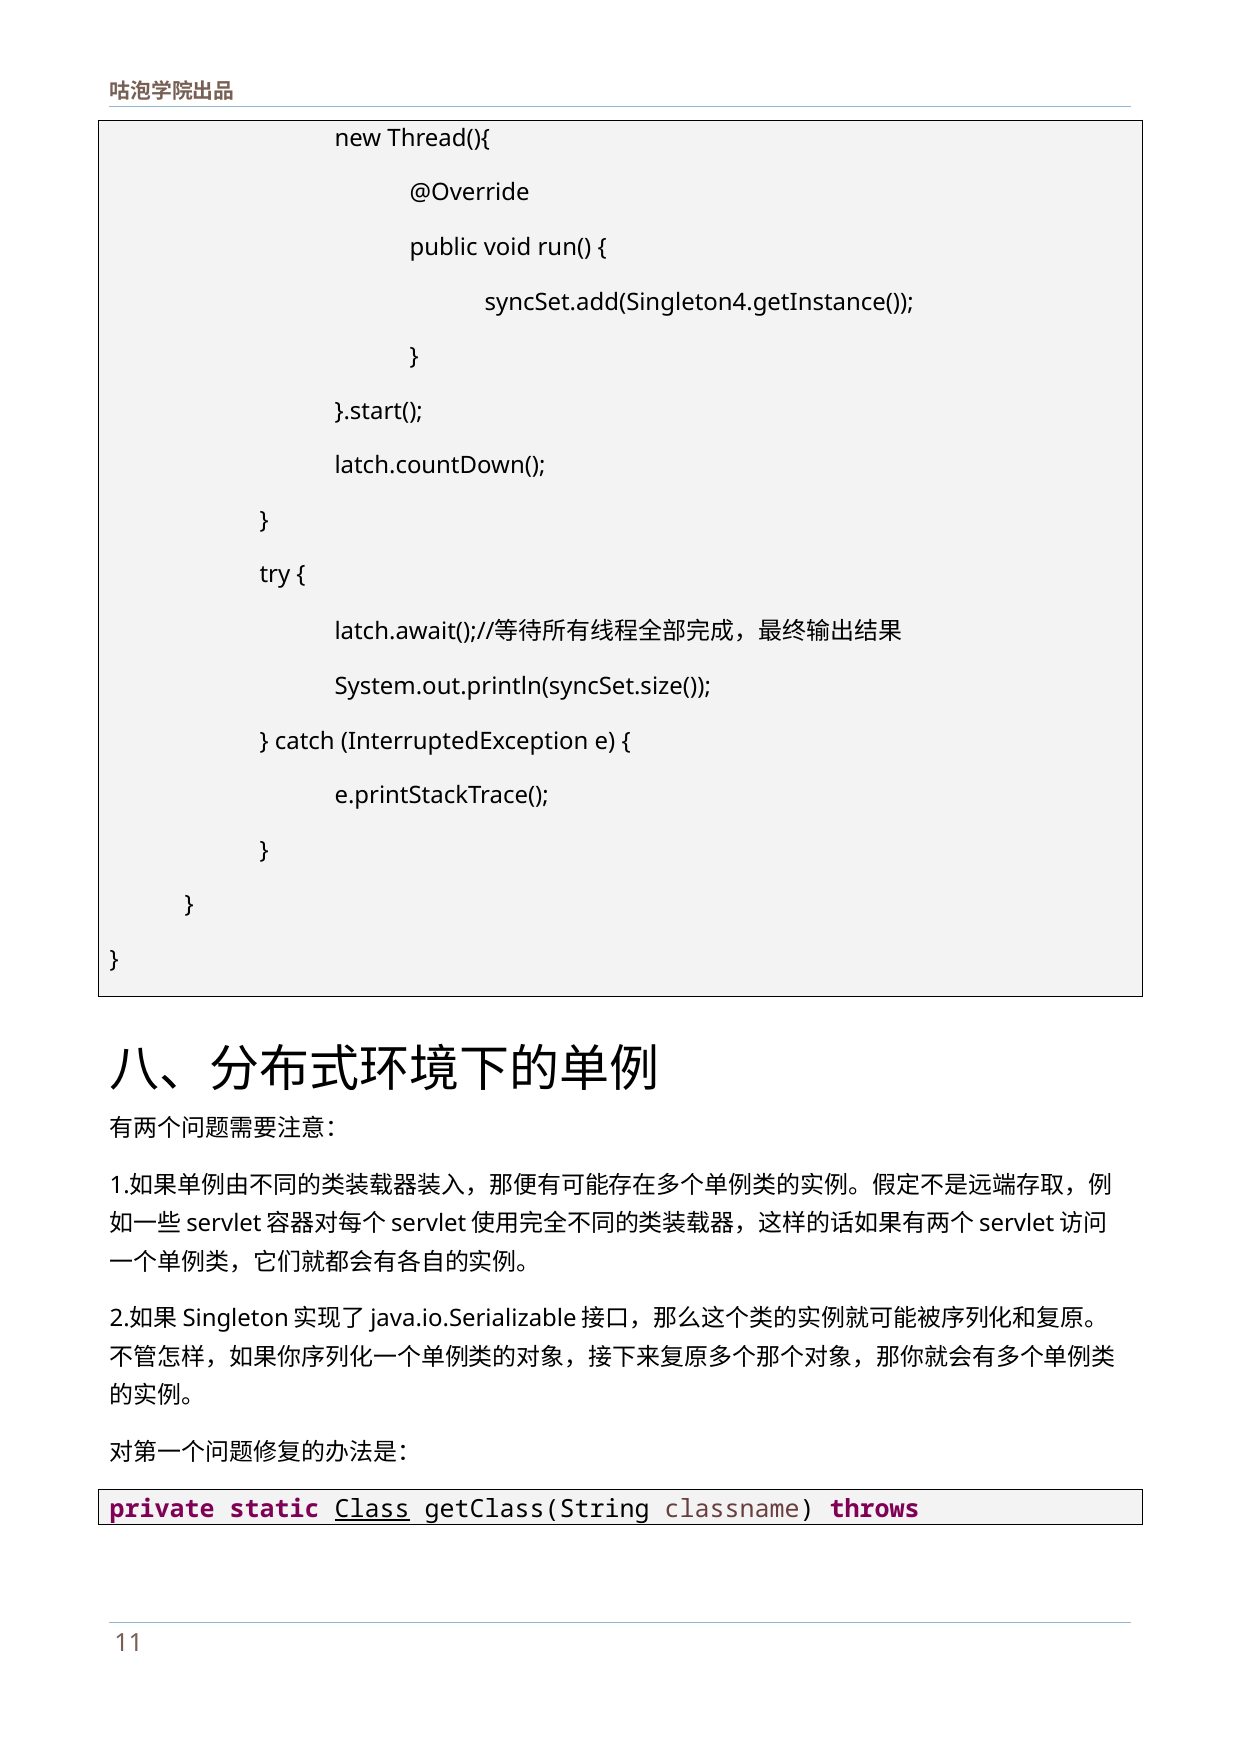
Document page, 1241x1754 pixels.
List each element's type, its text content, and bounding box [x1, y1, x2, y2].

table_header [99, 1490, 1142, 1524]
text 对第一个问题修复的办法是： [109, 1432, 1131, 1467]
subtitle 八、分布式环境下的单例 [109, 1028, 1131, 1101]
text 有两个问题需要注意： [109, 1109, 1131, 1143]
text 2.如果Singleton实现了java.io.Serializable接口，那么这个类的实例就可能被序列化和复原。不管怎样，如果你序列化一个单例类的对象，接下来复原多个那个对象，那你就会有多个单例类的实例。 [109, 1299, 1131, 1410]
text 1.如果单例由不同的类装载器装入，那便有可能存在多个单例类的实例。假定不是远端存取，例如一些servlet容器对每个servlet使用完全不同的类装载器，这样的话如果有两个servlet访问一个单例类，它们就都会有各自的实例。 [109, 1166, 1131, 1277]
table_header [99, 121, 1142, 996]
